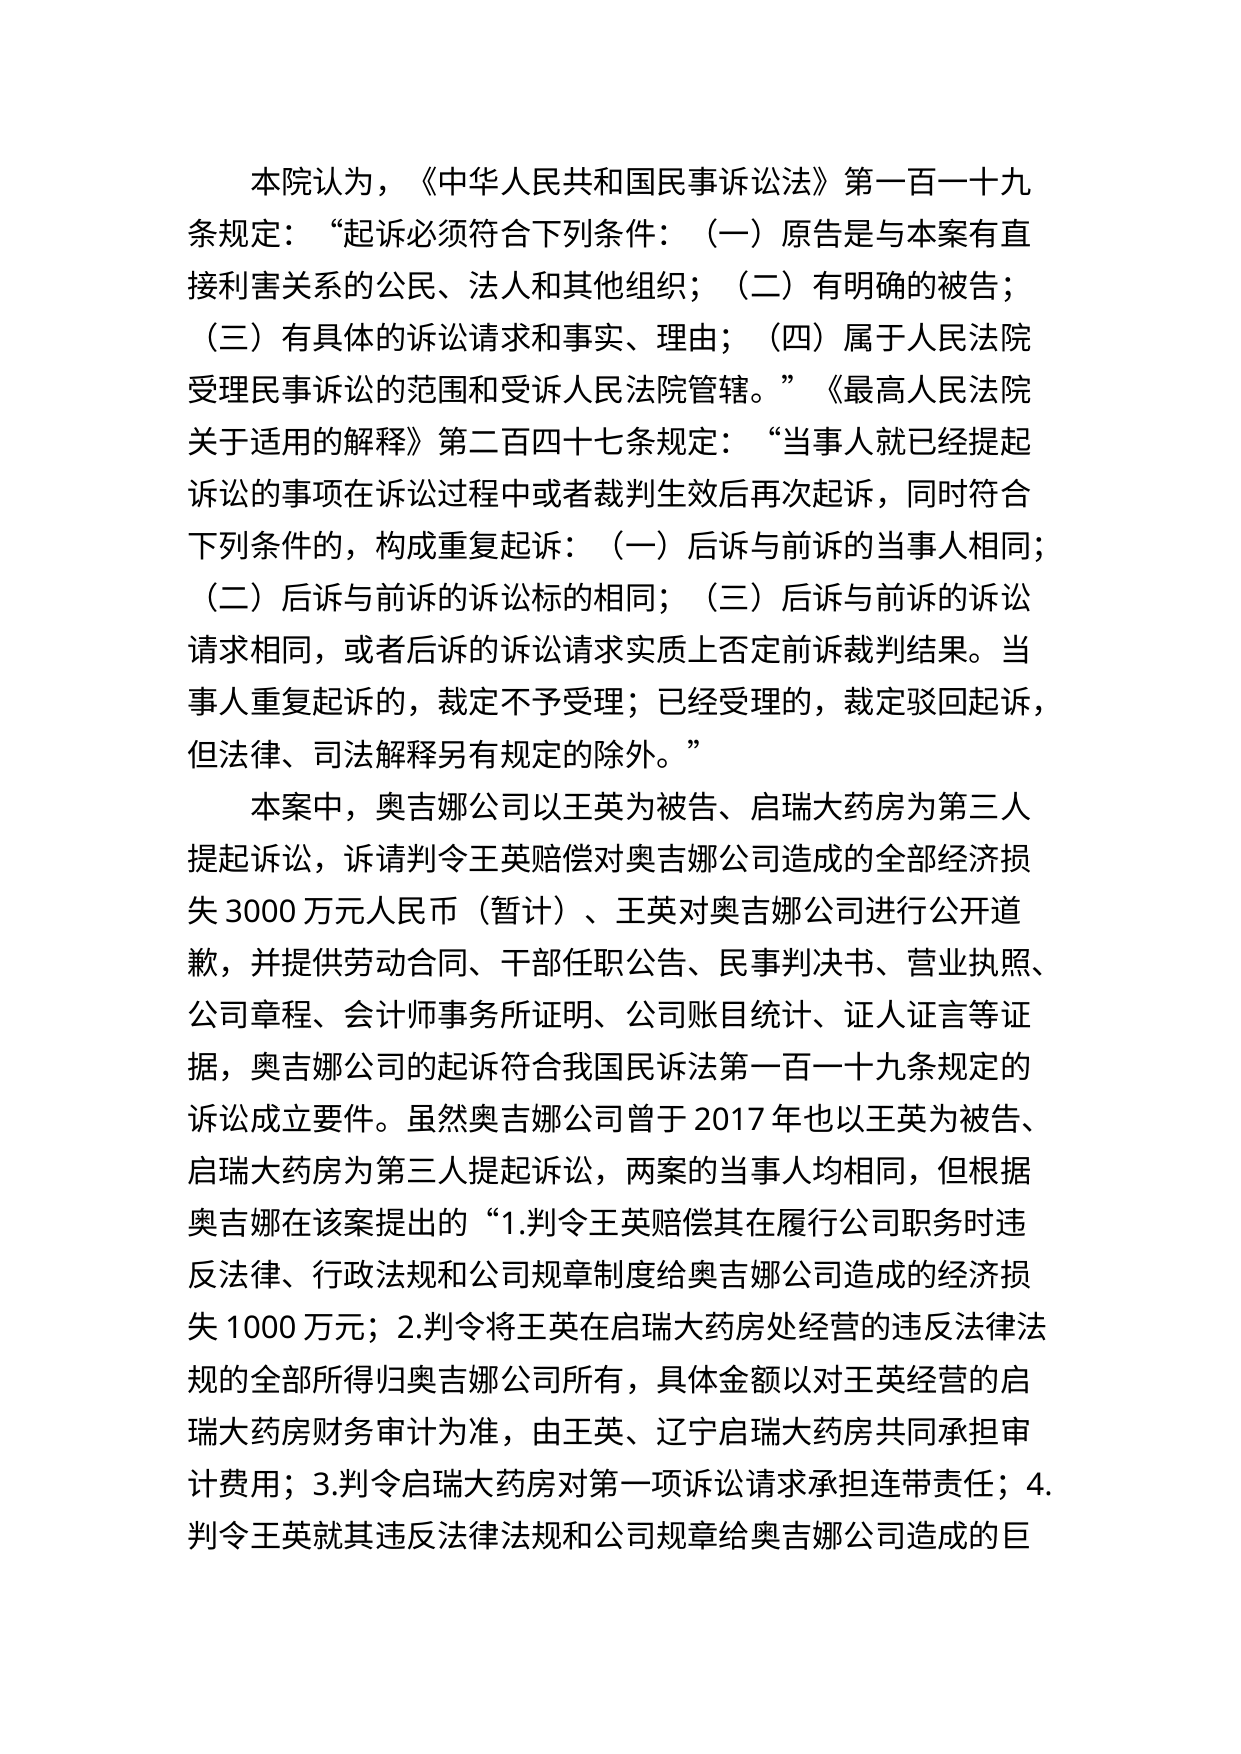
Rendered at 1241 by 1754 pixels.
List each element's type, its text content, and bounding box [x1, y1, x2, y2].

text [187, 775, 1053, 1556]
text 本院认为，《中华人民共和国民事诉讼法》第一百一十九条规定：“起诉必须符合下列条件：（一）原告是与本案有直接利害关系的公民、法人和其他组织；（二）有明确的被告；（三）有具体的诉讼请求和事实、理由；（四）属于人民法院受理民事诉讼的范围和受诉人民法院管辖。”《最高人民法院关于适用的解释》第二百四十七条规定：“当事人就已经提起诉讼的事项在诉讼过程中或者裁判生效后再次起诉，同时符合下列条件的，构成重复起诉：（一）后诉与前诉的当事人相同；（二）后诉与前诉的诉讼标的相同；（三）后诉与前诉的诉讼请求相同，或者后诉的诉讼请求实质上否定前诉裁判结果。当事人重复起诉的，裁定不予受理；已经受理的，裁定驳回起诉，但法律、司法解释另有规定的除外。” [187, 150, 1053, 775]
